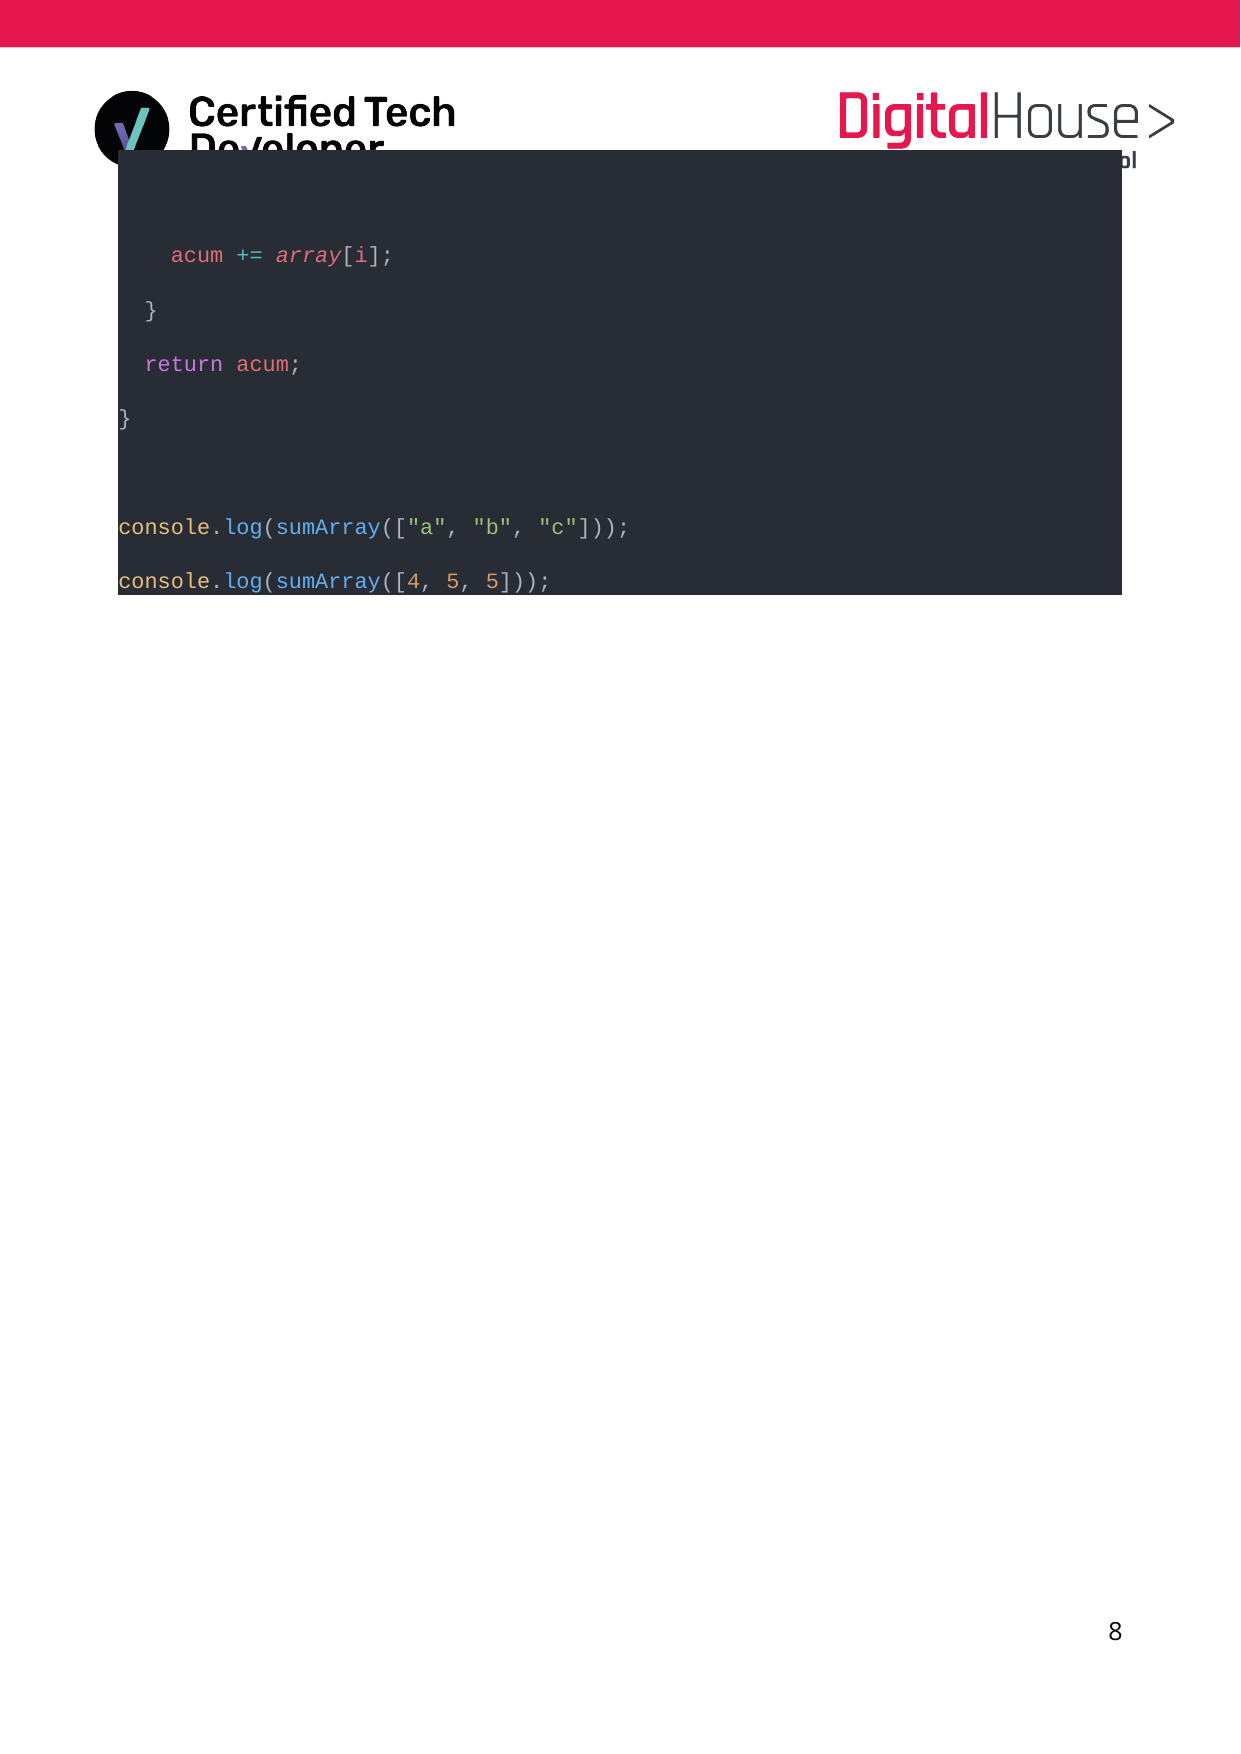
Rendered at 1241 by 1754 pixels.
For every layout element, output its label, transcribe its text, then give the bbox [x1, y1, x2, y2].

text console.log(sumArray([4, 5, 5])); [118, 570, 1122, 595]
text } [118, 407, 1122, 432]
text console.log(sumArray(["a", "b", "c"])); [118, 516, 1122, 541]
text } [118, 299, 1122, 324]
text acum += array[i]; [118, 150, 1122, 269]
text return acum; [118, 353, 1122, 378]
picture [0, 0, 1241, 218]
